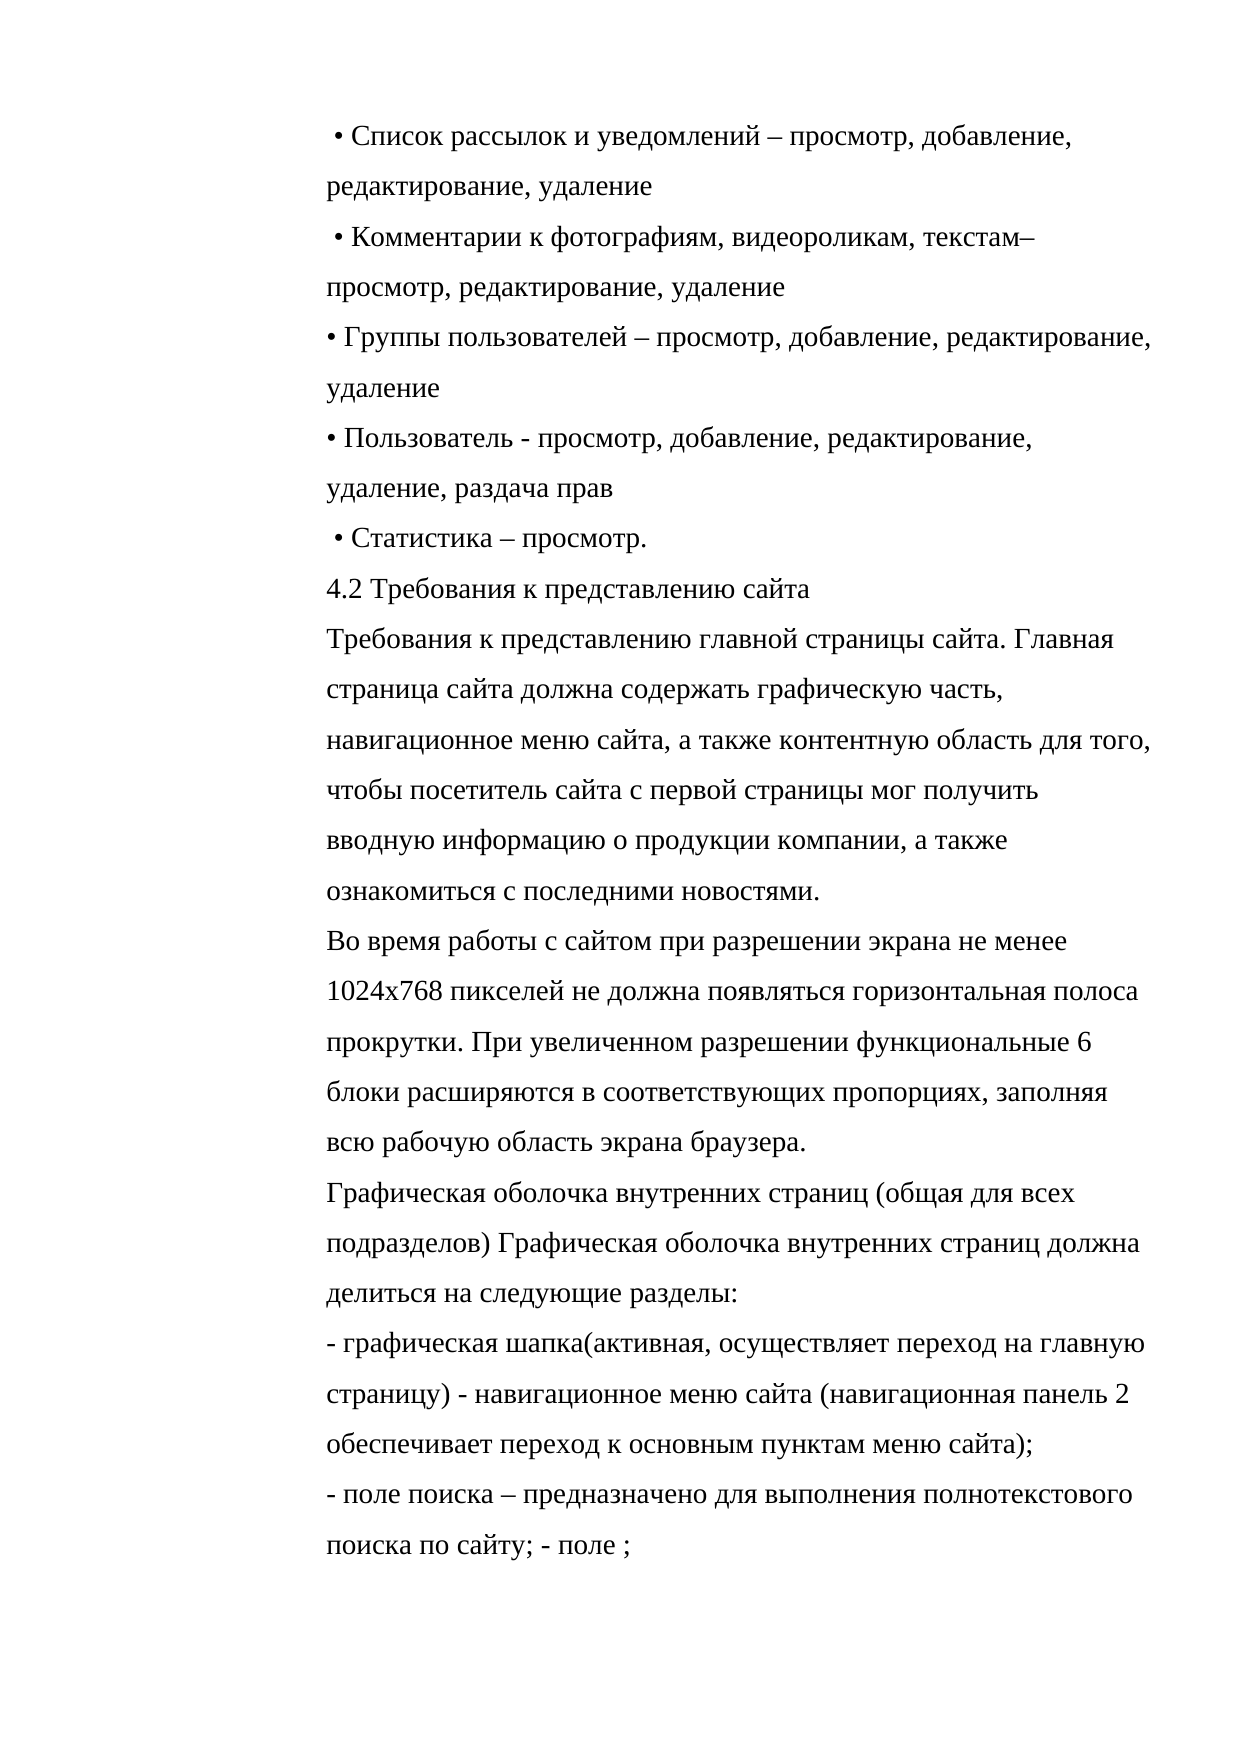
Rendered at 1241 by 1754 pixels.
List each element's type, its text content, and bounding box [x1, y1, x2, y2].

list - поле поиска – предназначено для выполнения полнотекстового поиска по сайту; - поле ; [326, 1477, 1152, 1560]
list 4.2 Требования к представлению сайта [326, 571, 1152, 604]
list • Список рассылок и уведомлений – просмотр, добавление, редактирование, удаление [326, 118, 1152, 202]
list • Пользователь - просмотр, добавление, редактирование, удаление, раздача прав [326, 420, 1152, 504]
list Требования к представлению главной страницы сайта. Главная страница сайта должна содержать графическую часть, навигационное меню сайта, а также контентную область для того, чтобы посетитель сайта с первой страницы мог получить вводную информацию о продукции компании, а также ознакомиться с последними новостями. [326, 621, 1152, 906]
list • Группы пользователей – просмотр, добавление, редактирование, удаление [326, 319, 1152, 403]
list Во время работы с сайтом при разрешении экрана не менее 1024х768 пикселей не должна появляться горизонтальная полоса прокрутки. При увеличенном разрешении функциональные 6 блоки расширяются в соответствующих пропорциях, заполняя всю рабочую область экрана браузера. [326, 923, 1152, 1158]
list • Статистика – просмотр. [326, 521, 1152, 554]
list - графическая шапка(активная, осуществляет переход на главную страницу) - навигационное меню сайта (навигационная панель 2 обеспечивает переход к основным пунктам меню сайта); [326, 1326, 1152, 1460]
list Графическая оболочка внутренних страниц (общая для всех подразделов) Графическая оболочка внутренних страниц должна делиться на следующие разделы: [326, 1175, 1152, 1309]
list • Комментарии к фотографиям, видеороликам, текстам– просмотр, редактирование, удаление [326, 219, 1152, 303]
